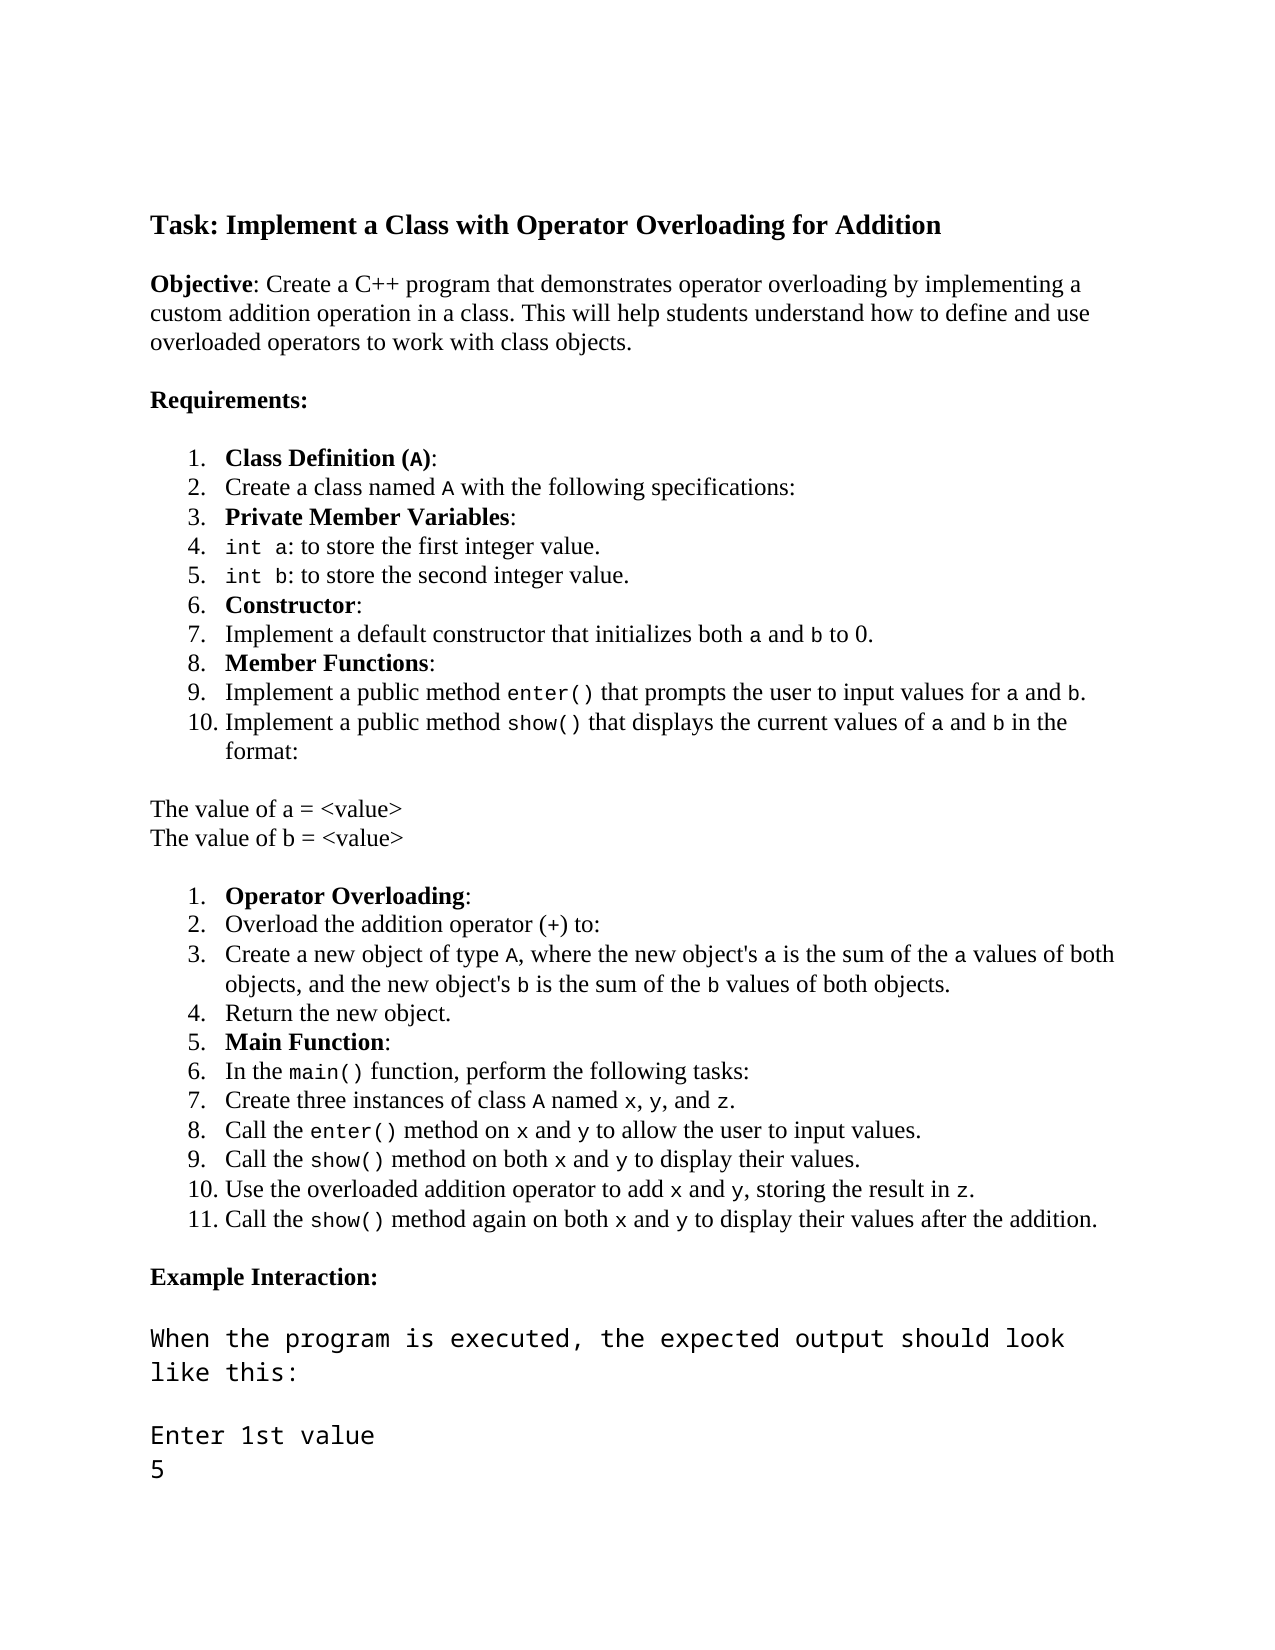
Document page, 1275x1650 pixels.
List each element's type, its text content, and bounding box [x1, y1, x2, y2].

list Overload the addition operator (+) to: [187, 909, 1125, 939]
list Call the enter() method on x and y to allow the user to input values. [187, 1115, 1125, 1144]
text Enter 1st value [150, 1418, 1125, 1452]
text Objective: Create a C++ program that demonstrates operator overloading by implementing a custom addition operation in a class. This will help students understand how to define and use overloaded operators to work with class objects. [150, 269, 1125, 356]
list Create a new object of type A, where the new object's a is the sum of the a values of both objects, and the new object's b is the sum of the b values of both objects. [187, 939, 1125, 998]
list Return the new object. [187, 998, 1125, 1027]
text The value of b = <value> [150, 823, 1125, 852]
list int a: to store the first integer value. [187, 531, 1125, 560]
text When the program is executed, the expected output should look like this: [150, 1320, 1125, 1388]
text The value of a = <value> [150, 794, 1125, 823]
list Private Member Variables: [187, 502, 1125, 531]
list int b: to store the second integer value. [187, 560, 1125, 590]
text Task: Implement a Class with Operator Overloading for Addition [150, 208, 1125, 240]
list Call the show() method again on both x and y to display their values after the addition. [187, 1204, 1125, 1233]
list Create a class named A with the following specifications: [187, 472, 1125, 502]
list Use the overloaded addition operator to add x and y, storing the result in z. [187, 1174, 1125, 1204]
text 5 [150, 1452, 1125, 1486]
list Operator Overloading: [187, 881, 1125, 909]
list Call the show() method on both x and y to display their values. [187, 1144, 1125, 1174]
list Class Definition (A): [187, 443, 1125, 472]
list Implement a default constructor that initializes both a and b to 0. [187, 619, 1125, 648]
text Requirements: [150, 385, 1125, 414]
list Create three instances of class A named x, y, and z. [187, 1085, 1125, 1115]
list Main Function: [187, 1027, 1125, 1056]
text Example Interaction: [150, 1262, 1125, 1291]
list Implement a public method enter() that prompts the user to input values for a and b. [187, 677, 1125, 707]
list Implement a public method show() that displays the current values of a and b in the format: [187, 707, 1125, 765]
list Member Functions: [187, 648, 1125, 677]
list Constructor: [187, 590, 1125, 619]
list In the main() function, perform the following tasks: [187, 1056, 1125, 1085]
